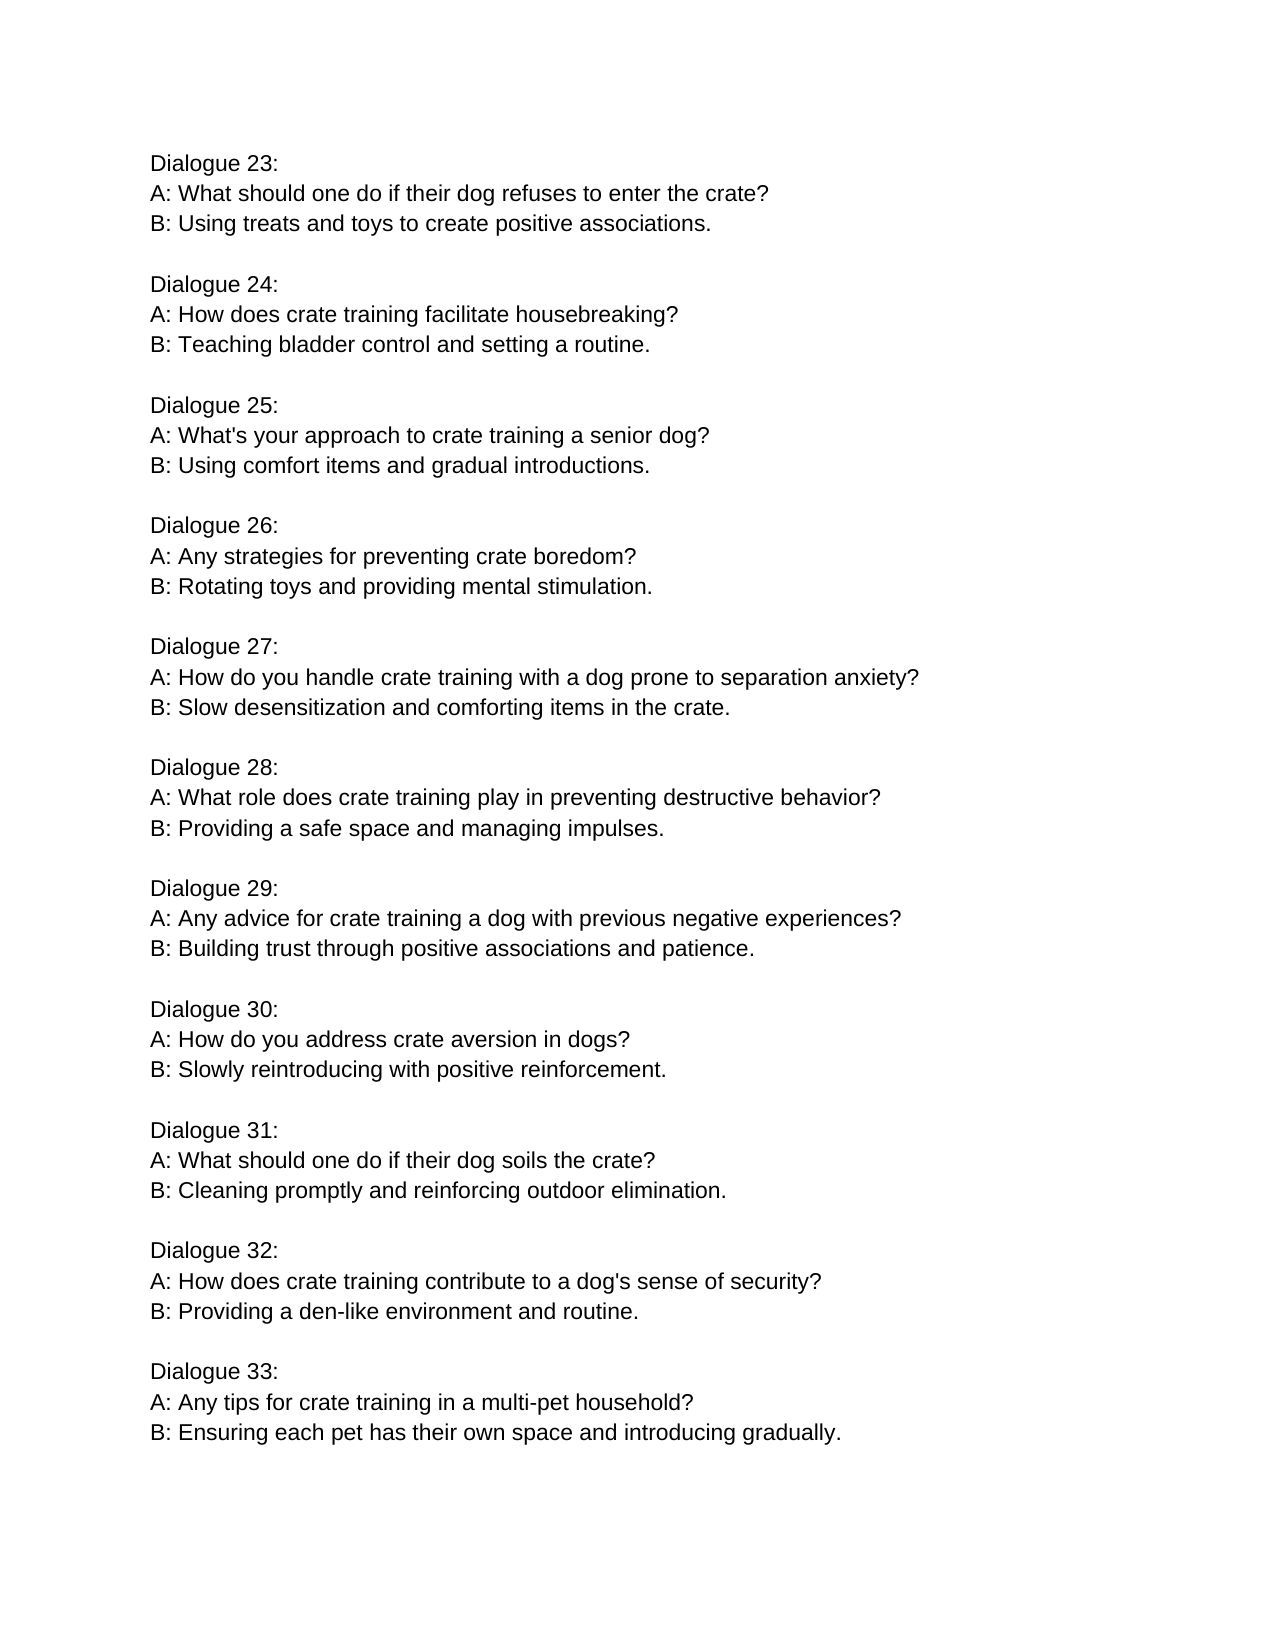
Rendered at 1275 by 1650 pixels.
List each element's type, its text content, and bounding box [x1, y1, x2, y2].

text Dialogue 33: [150, 1358, 1125, 1385]
text Dialogue 30: [150, 996, 1125, 1022]
text Dialogue 29: [150, 875, 1125, 901]
text A: Any strategies for preventing crate boredom? [150, 543, 1125, 569]
text Dialogue 26: [150, 512, 1125, 539]
text A: Any tips for crate training in a multi-pet household? [150, 1388, 1125, 1415]
text A: How does crate training facilitate housebreaking? [150, 301, 1125, 327]
text Dialogue 27: [150, 633, 1125, 660]
text Dialogue 32: [150, 1237, 1125, 1264]
text B: Ensuring each pet has their own space and introducing gradually. [150, 1419, 1125, 1445]
text B: Teaching bladder control and setting a routine. [150, 331, 1125, 358]
text B: Using comfort items and gradual introductions. [150, 452, 1125, 478]
text Dialogue 23: [150, 150, 1125, 176]
text B: Cleaning promptly and reinforcing outdoor elimination. [150, 1177, 1125, 1203]
text Dialogue 25: [150, 392, 1125, 418]
text A: Any advice for crate training a dog with previous negative experiences? [150, 905, 1125, 932]
text B: Using treats and toys to create positive associations. [150, 210, 1125, 237]
text A: How does crate training contribute to a dog's sense of security? [150, 1268, 1125, 1294]
text A: How do you address crate aversion in dogs? [150, 1026, 1125, 1052]
text A: What role does crate training play in preventing destructive behavior? [150, 784, 1125, 811]
text B: Slow desensitization and comforting items in the crate. [150, 694, 1125, 720]
text B: Slowly reintroducing with positive reinforcement. [150, 1056, 1125, 1083]
text A: What should one do if their dog soils the crate? [150, 1147, 1125, 1173]
text B: Rotating toys and providing mental stimulation. [150, 573, 1125, 599]
text A: What should one do if their dog refuses to enter the crate? [150, 180, 1125, 207]
text B: Providing a safe space and managing impulses. [150, 814, 1125, 841]
text B: Providing a den-like environment and routine. [150, 1298, 1125, 1324]
text B: Building trust through positive associations and patience. [150, 935, 1125, 962]
text A: What's your approach to crate training a senior dog? [150, 422, 1125, 448]
text Dialogue 31: [150, 1117, 1125, 1143]
text A: How do you handle crate training with a dog prone to separation anxiety? [150, 663, 1125, 690]
text Dialogue 28: [150, 754, 1125, 781]
text Dialogue 24: [150, 271, 1125, 297]
